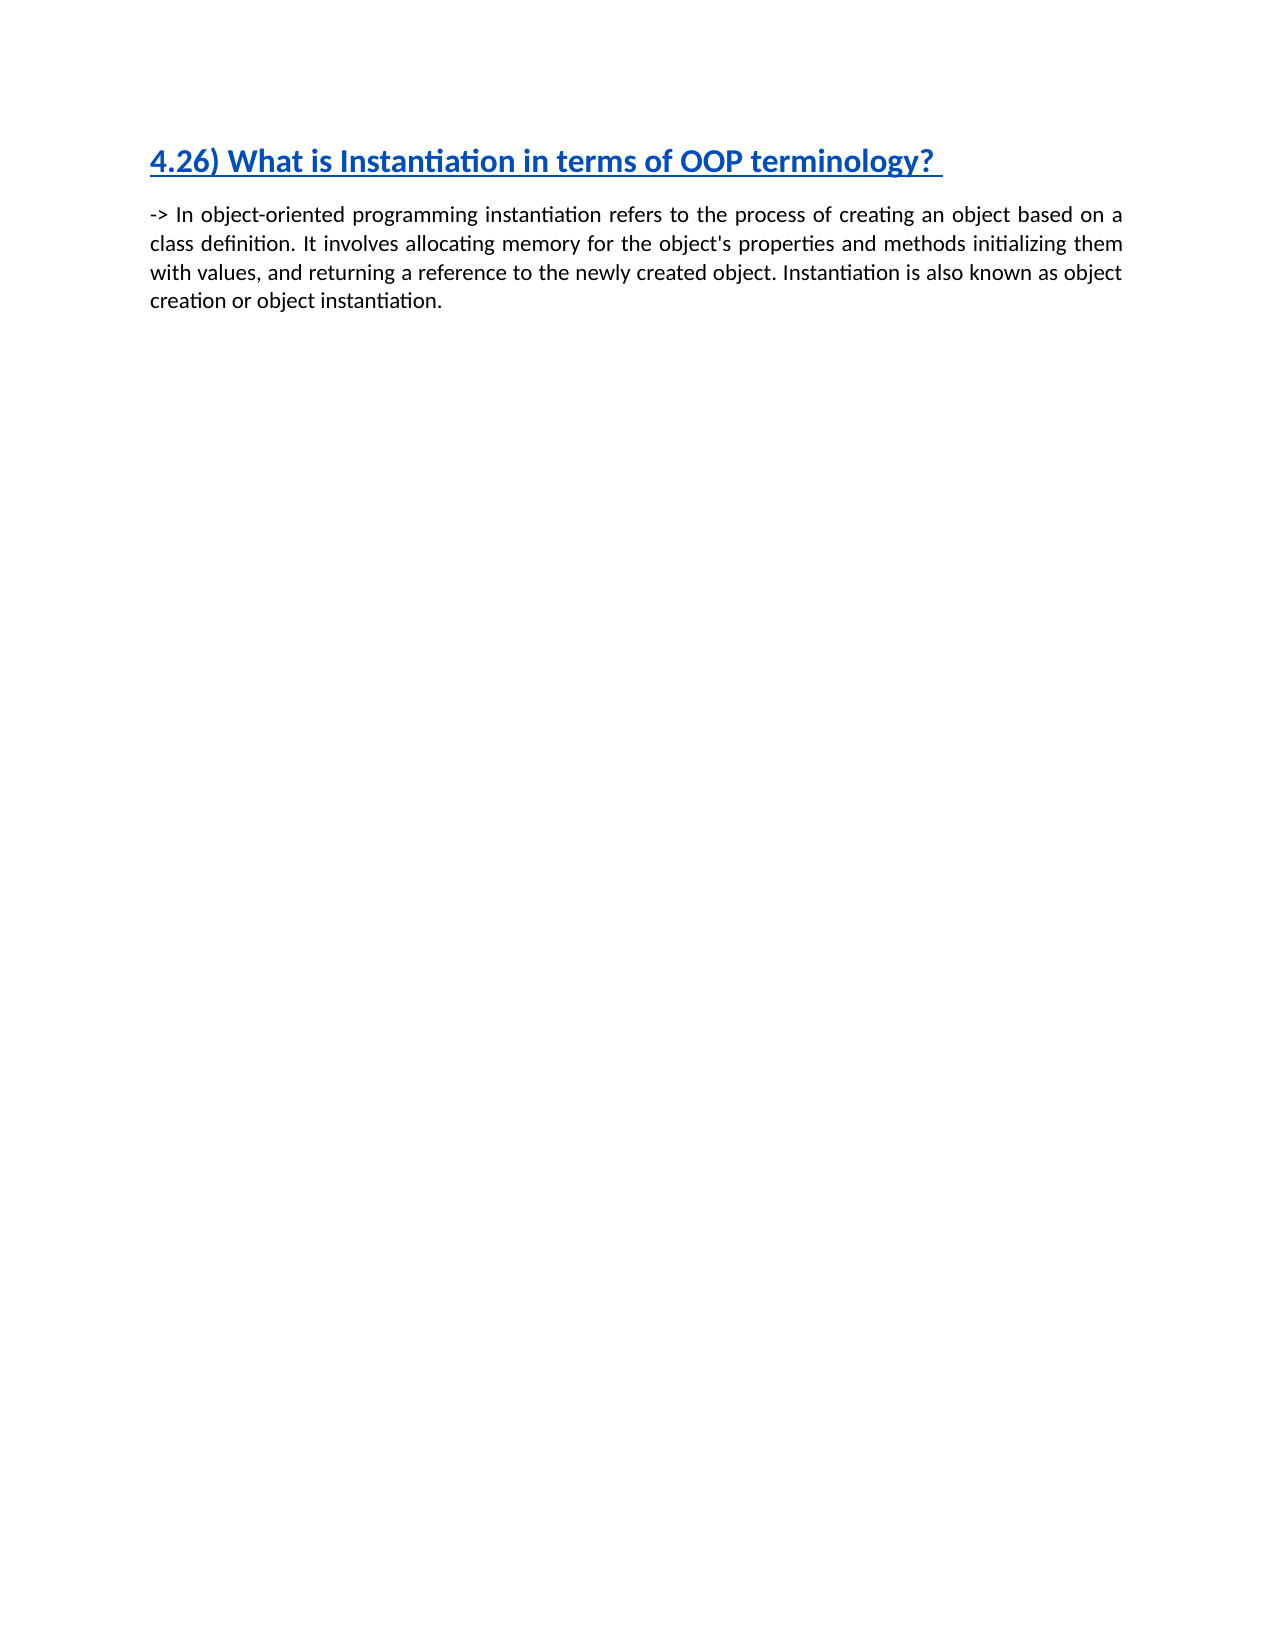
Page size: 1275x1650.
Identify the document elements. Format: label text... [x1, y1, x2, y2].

text -> In object-oriented programming instantiation refers to the process of creating an object based on a class definition. It involves allocating memory for the object's properties and methods initializing them with values, and returning a reference to the newly created object. Instantiation is also known as object creation or object instantiation. [150, 199, 1125, 314]
text 4.26) What is Instantiation in terms of OOP terminology? [150, 150, 1125, 179]
